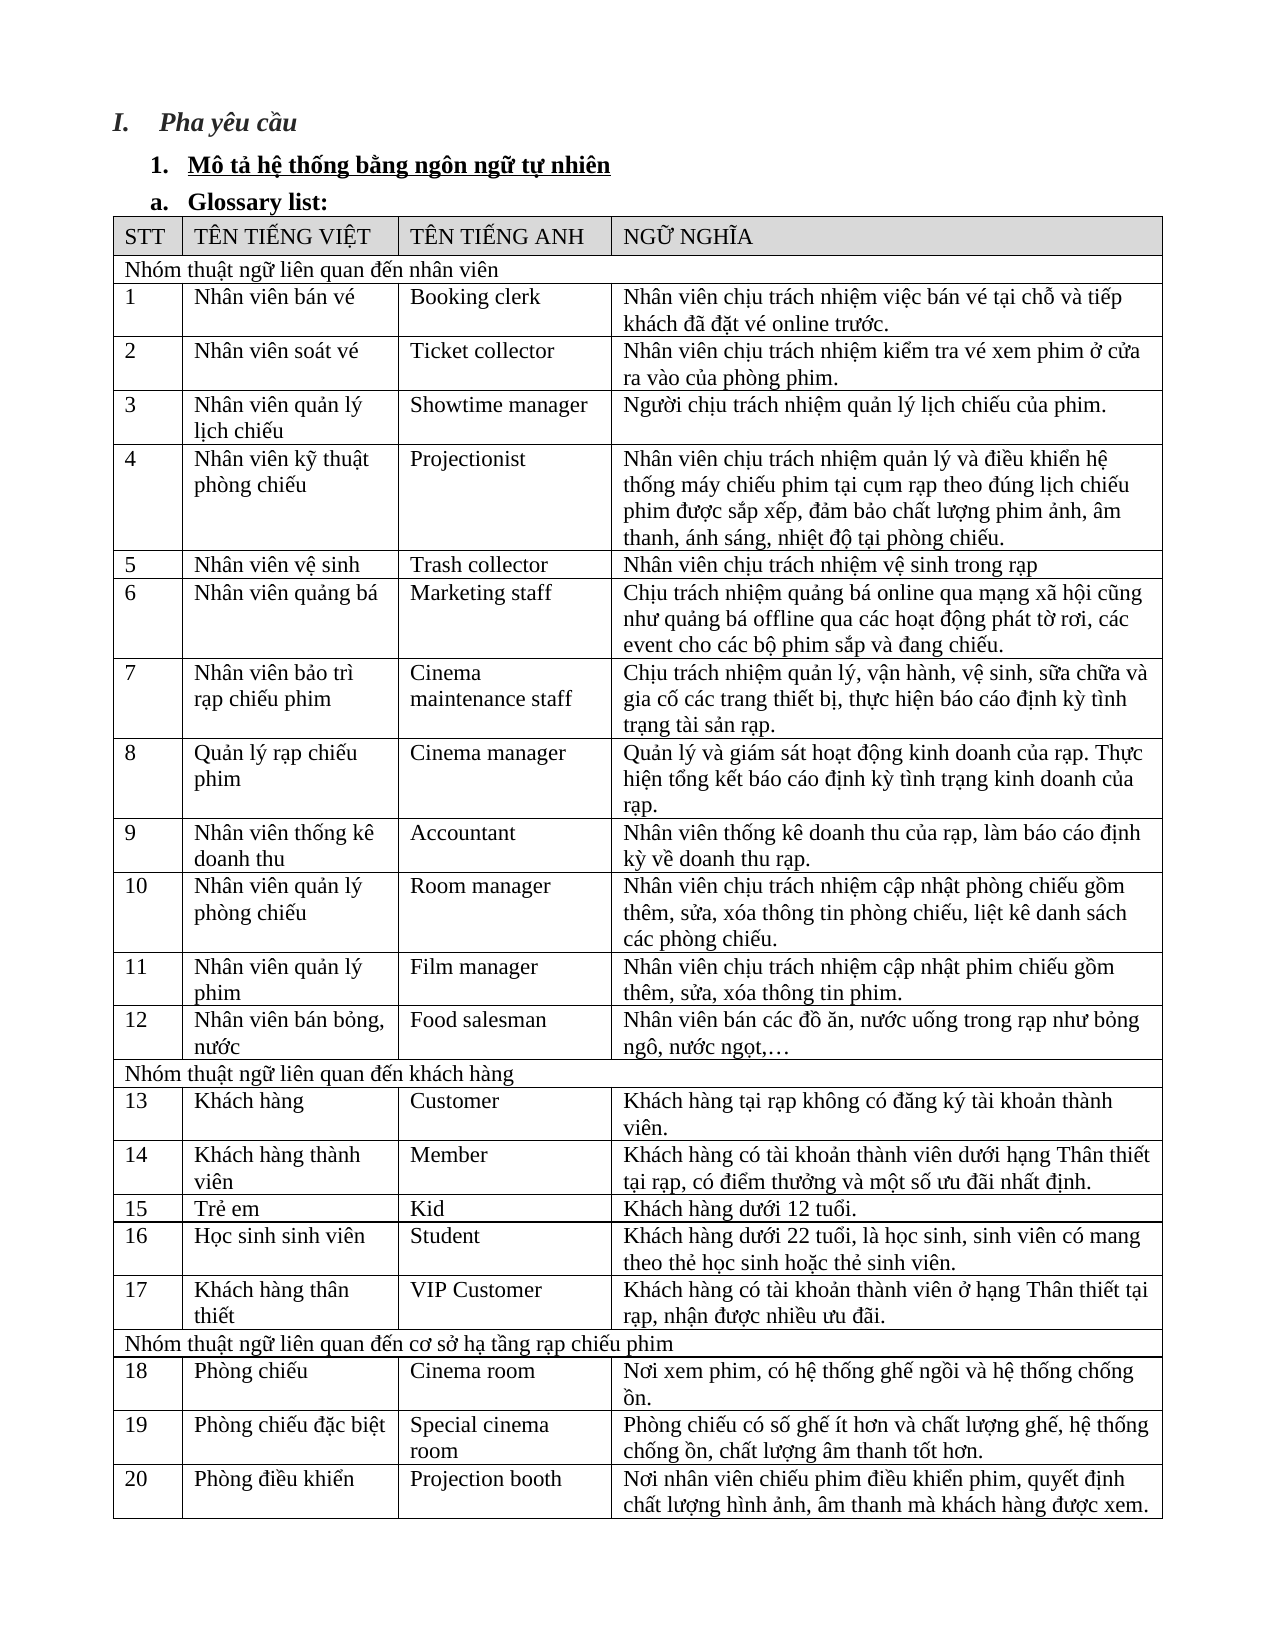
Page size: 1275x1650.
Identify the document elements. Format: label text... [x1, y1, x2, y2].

table_cell Nơi nhân viên chiếu phim điều khiển phim, quyết định chất lượng hình ảnh, âm thanh mà khách hàng được xem. [612, 1465, 1162, 1518]
table_cell 10 [114, 873, 182, 952]
table_cell Projection booth [399, 1465, 611, 1518]
table_cell Accountant [399, 819, 611, 872]
table_cell 12 [114, 1006, 182, 1059]
table_cell 20 [114, 1465, 182, 1518]
table_cell Khách hàng thành viên [183, 1141, 398, 1194]
table_cell Nhân viên chịu trách nhiệm quản lý và điều khiển hệ thống máy chiếu phim tại cụm rạp theo đúng lịch chiếu phim được sắp xếp, đảm bảo chất lượng phim ảnh, âm thanh, ánh sáng, nhiệt độ tại phòng chiếu. [612, 445, 1162, 550]
table_cell Phòng chiếu có số ghế ít hơn và chất lượng ghế, hệ thống chống ồn, chất lượng âm thanh tốt hơn. [612, 1411, 1162, 1464]
table_cell 11 [114, 953, 182, 1005]
table_header STT [114, 217, 182, 255]
table_cell Ticket collector [399, 337, 611, 390]
table_cell Nhóm thuật ngữ liên quan đến cơ sở hạ tầng rạp chiếu phim [114, 1330, 1162, 1356]
table_cell Khách hàng tại rạp không có đăng ký tài khoản thành viên. [612, 1088, 1162, 1140]
table_cell Khách hàng dưới 12 tuổi. [612, 1195, 1162, 1221]
table_cell 13 [114, 1088, 182, 1140]
table_cell Trẻ em [183, 1195, 398, 1221]
table_cell Quản lý rạp chiếu phim [183, 739, 398, 818]
table_cell Marketing staff [399, 579, 611, 658]
table_cell 9 [114, 819, 182, 872]
table_cell Customer [399, 1088, 611, 1140]
table_header TÊN TIẾNG VIỆT [183, 217, 398, 255]
table_cell Chịu trách nhiệm quảng bá online qua mạng xã hội cũng như quảng bá offline qua các hoạt động phát tờ rơi, các event cho các bộ phim sắp và đang chiếu. [612, 579, 1162, 658]
table_cell Khách hàng [183, 1088, 398, 1140]
table_cell Nhân viên chịu trách nhiệm cập nhật phim chiếu gồm thêm, sửa, xóa thông tin phim. [612, 953, 1162, 1005]
table_cell Nhân viên bảo trì rạp chiếu phim [183, 659, 398, 738]
table_cell Kid [399, 1195, 611, 1221]
table_cell 1 [114, 284, 182, 336]
table_cell Nhân viên chịu trách nhiệm cập nhật phòng chiếu gồm thêm, sửa, xóa thông tin phòng chiếu, liệt kê danh sách các phòng chiếu. [612, 873, 1162, 952]
table_cell 3 [114, 391, 182, 444]
table_cell Nhóm thuật ngữ liên quan đến khách hàng [114, 1060, 1162, 1087]
table_cell 8 [114, 739, 182, 818]
table_cell Khách hàng thân thiết [183, 1276, 398, 1329]
table_cell 18 [114, 1358, 182, 1410]
table_cell Người chịu trách nhiệm quản lý lịch chiếu của phim. [612, 391, 1162, 444]
subtitle Mô tả hệ thống bằng ngôn ngữ tự nhiên [150, 150, 1162, 179]
table_cell Nhân viên thống kê doanh thu [183, 819, 398, 872]
table_cell 4 [114, 445, 182, 550]
table_cell VIP Customer [399, 1276, 611, 1329]
table_cell Nhân viên quản lý phim [183, 953, 398, 1005]
table_cell Trash collector [399, 551, 611, 577]
table_cell 6 [114, 579, 182, 658]
table_cell Khách hàng có tài khoản thành viên dưới hạng Thân thiết tại rạp, có điểm thưởng và một số ưu đãi nhất định. [612, 1141, 1162, 1194]
table_cell 7 [114, 659, 182, 738]
table_cell Khách hàng có tài khoản thành viên ở hạng Thân thiết tại rạp, nhận được nhiều ưu đãi. [612, 1276, 1162, 1329]
table_cell Phòng chiếu [183, 1358, 398, 1410]
table_cell Nhân viên bán các đồ ăn, nước uống trong rạp như bỏng ngô, nước ngọt,… [612, 1006, 1162, 1059]
table_cell Projectionist [399, 445, 611, 550]
table_cell Nhóm thuật ngữ liên quan đến nhân viên [114, 256, 1162, 282]
table_cell Member [399, 1141, 611, 1194]
table_cell Phòng điều khiển [183, 1465, 398, 1518]
table_cell Nhân viên chịu trách nhiệm kiểm tra vé xem phim ở cửa ra vào của phòng phim. [612, 337, 1162, 390]
table_cell Nhân viên quản lý phòng chiếu [183, 873, 398, 952]
table_cell Nhân viên chịu trách nhiệm việc bán vé tại chỗ và tiếp khách đã đặt vé online trước. [612, 284, 1162, 336]
table_cell Khách hàng dưới 22 tuổi, là học sinh, sinh viên có mang theo thẻ học sinh hoặc thẻ sinh viên. [612, 1223, 1162, 1275]
subtitle Glossary list: [150, 187, 1162, 216]
table_cell Nhân viên bán bỏng, nước [183, 1006, 398, 1059]
subtitle Pha yêu cầu [112, 106, 1162, 137]
table_cell Cinema manager [399, 739, 611, 818]
table_cell Room manager [399, 873, 611, 952]
table_cell Nhân viên bán vé [183, 284, 398, 336]
table_cell Nơi xem phim, có hệ thống ghế ngồi và hệ thống chống ồn. [612, 1358, 1162, 1410]
table_cell 16 [114, 1223, 182, 1275]
table_cell 17 [114, 1276, 182, 1329]
table_cell Booking clerk [399, 284, 611, 336]
table_cell 14 [114, 1141, 182, 1194]
table_cell Cinema maintenance staff [399, 659, 611, 738]
table_cell Nhân viên kỹ thuật phòng chiếu [183, 445, 398, 550]
table_header TÊN TIẾNG ANH [399, 217, 611, 255]
table_cell Nhân viên soát vé [183, 337, 398, 390]
table_header NGỮ NGHĨA [612, 217, 1162, 255]
table_cell Chịu trách nhiệm quản lý, vận hành, vệ sinh, sữa chữa và gia cố các trang thiết bị, thực hiện báo cáo định kỳ tình trạng tài sản rạp. [612, 659, 1162, 738]
table_cell Nhân viên quảng bá [183, 579, 398, 658]
table_cell Special cinema room [399, 1411, 611, 1464]
table_cell Film manager [399, 953, 611, 1005]
table_cell Cinema room [399, 1358, 611, 1410]
table_cell Nhân viên chịu trách nhiệm vệ sinh trong rạp [612, 551, 1162, 577]
table_cell Quản lý và giám sát hoạt động kinh doanh của rạp. Thực hiện tổng kết báo cáo định kỳ tình trạng kinh doanh của rạp. [612, 739, 1162, 818]
table_cell 2 [114, 337, 182, 390]
table_cell Food salesman [399, 1006, 611, 1059]
table_cell Nhân viên thống kê doanh thu của rạp, làm báo cáo định kỳ về doanh thu rạp. [612, 819, 1162, 872]
table_cell 15 [114, 1195, 182, 1221]
table_cell Nhân viên quản lý lịch chiếu [183, 391, 398, 444]
table_cell Student [399, 1223, 611, 1275]
table_cell 19 [114, 1411, 182, 1464]
table_cell Học sinh sinh viên [183, 1223, 398, 1275]
table_cell Nhân viên vệ sinh [183, 551, 398, 577]
table_cell 5 [114, 551, 182, 577]
table_cell Showtime manager [399, 391, 611, 444]
table_cell Phòng chiếu đặc biệt [183, 1411, 398, 1464]
